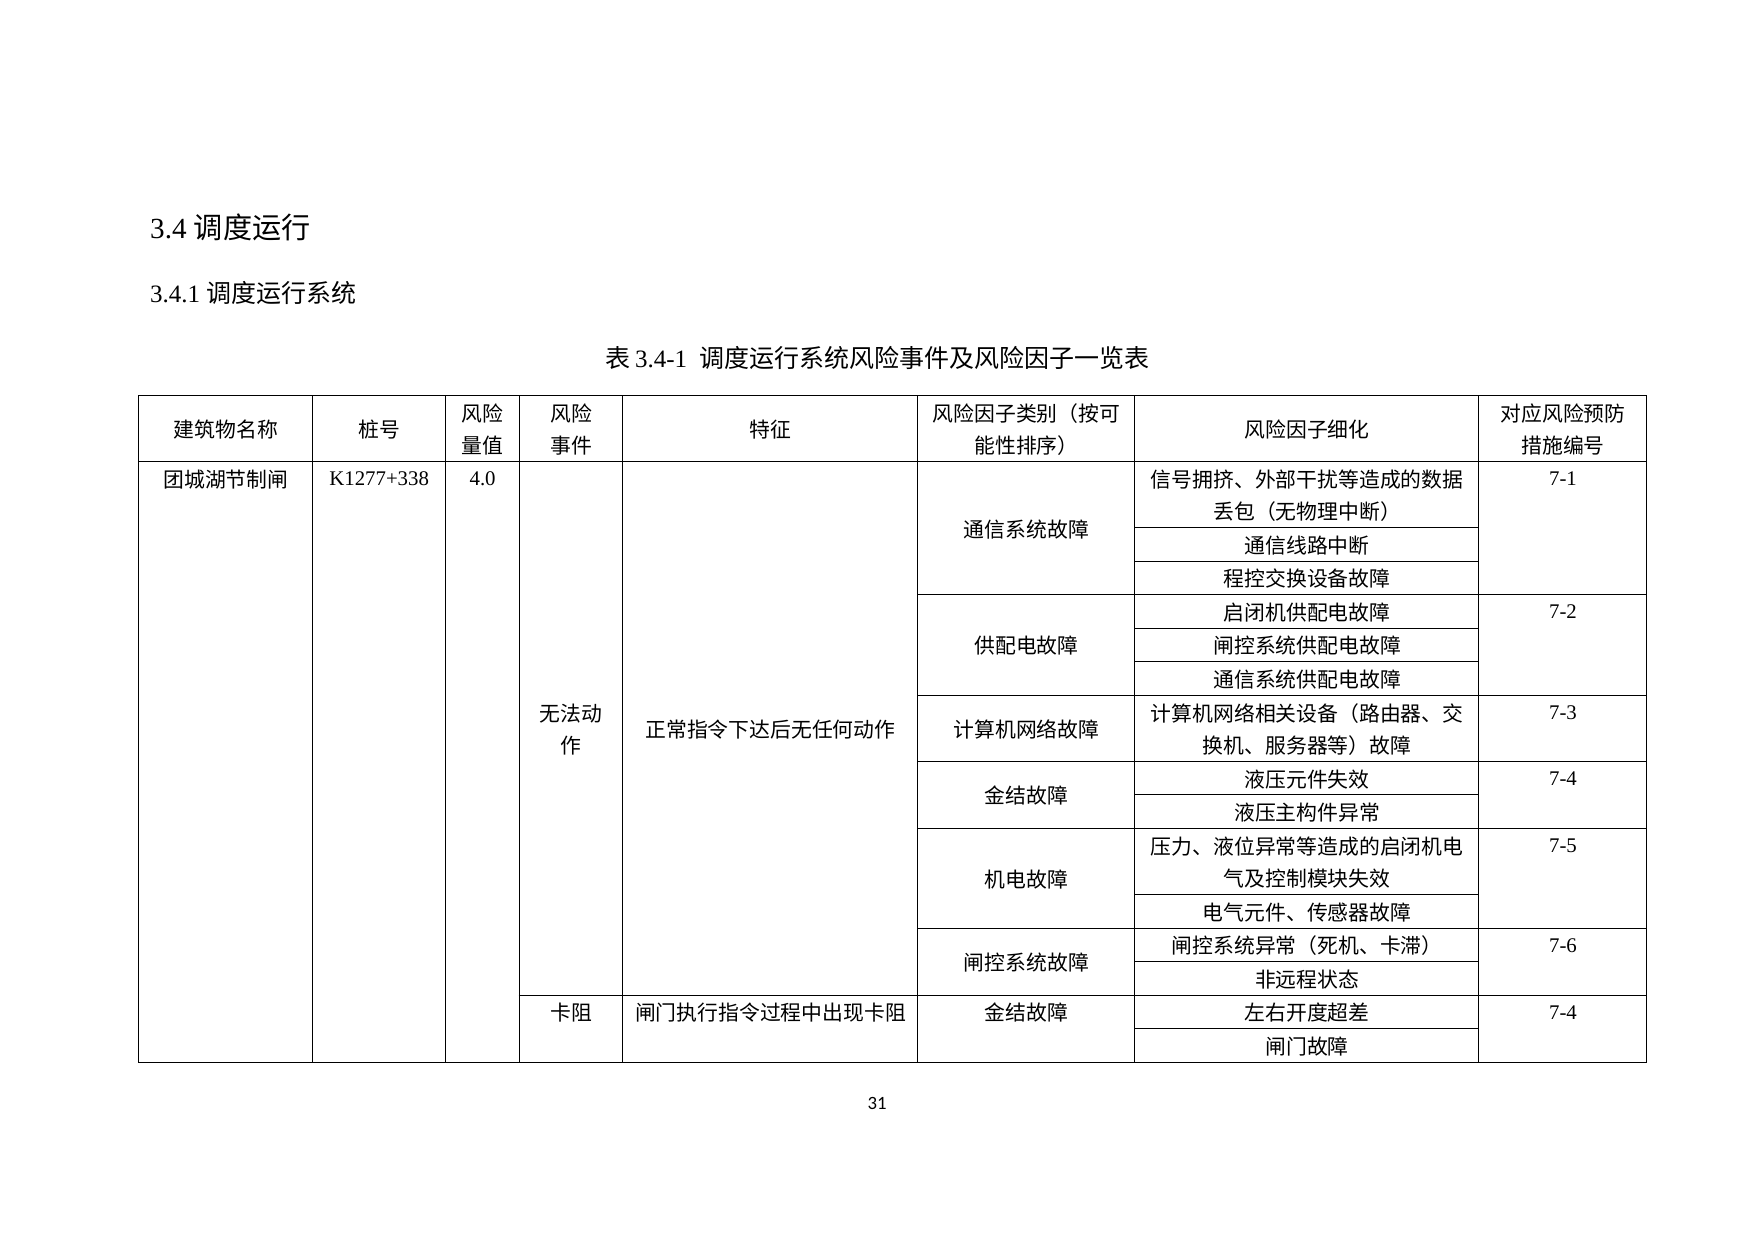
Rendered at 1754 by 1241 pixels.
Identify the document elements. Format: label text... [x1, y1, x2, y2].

text 表3.4-1 调度运行系统风险事件及风险因子一览表 [150, 324, 1604, 389]
table_cell 左右开度超差 [1135, 996, 1478, 1028]
table_cell 闸门故障 [1135, 1029, 1478, 1062]
table_cell 金结故障 [918, 762, 1134, 828]
table_cell 压力、液位异常等造成的启闭机电气及控制模块失效 [1135, 829, 1478, 894]
table_header 对应风险预防措施编号 [1479, 396, 1646, 461]
table_cell 金结故障 [918, 996, 1134, 1062]
table_cell 7-4 [1479, 762, 1646, 828]
table_cell 团城湖节制闸 [139, 462, 312, 1062]
table_cell 正常指令下达后无任何动作 [623, 462, 917, 994]
table_cell 信号拥挤、外部干扰等造成的数据丢包（无物理中断） [1135, 462, 1478, 527]
table_cell 电气元件、传感器故障 [1135, 895, 1478, 927]
text 3.4.1 调度运行系统 [150, 259, 1604, 324]
table_header 风险 事件 [520, 396, 622, 461]
table_header 风险因子细化 [1135, 396, 1478, 461]
table_cell K1277+338 [313, 462, 445, 1062]
table_header 风险因子类别（按可能性排序） [918, 396, 1134, 461]
table_cell 7-3 [1479, 696, 1646, 761]
table_header 建筑物名称 [139, 396, 312, 461]
text 3.4 调度运行 [150, 194, 1604, 259]
table_cell 7-6 [1479, 929, 1646, 994]
table_cell 通信系统故障 [918, 462, 1134, 594]
table_cell 闸控系统故障 [918, 929, 1134, 994]
table_cell 无法动作 [520, 462, 622, 994]
table_cell 计算机网络相关设备（路由器、交换机、服务器等）故障 [1135, 696, 1478, 761]
table_cell 非远程状态 [1135, 962, 1478, 994]
table_cell 7-1 [1479, 462, 1646, 594]
table_cell 通信线路中断 [1135, 528, 1478, 561]
table_cell 机电故障 [918, 829, 1134, 927]
table_header 风险量值 [446, 396, 519, 461]
table_cell 程控交换设备故障 [1135, 562, 1478, 594]
table_cell 4.0 [446, 462, 519, 1062]
table_cell 计算机网络故障 [918, 696, 1134, 761]
table_cell 供配电故障 [918, 595, 1134, 695]
table_header 特征 [623, 396, 917, 461]
table_cell 7-2 [1479, 595, 1646, 695]
table_cell 闸门执行指令过程中出现卡阻 [623, 996, 917, 1062]
table_cell 液压主构件异常 [1135, 795, 1478, 828]
table_cell 7-4 [1479, 996, 1646, 1062]
table_cell 闸控系统异常（死机、卡滞） [1135, 929, 1478, 961]
table_cell 卡阻 [520, 996, 622, 1062]
table_cell 启闭机供配电故障 [1135, 595, 1478, 628]
table_cell 7-5 [1479, 829, 1646, 927]
table_header 桩号 [313, 396, 445, 461]
table_cell 液压元件失效 [1135, 762, 1478, 794]
table_cell 通信系统供配电故障 [1135, 662, 1478, 695]
table_cell 闸控系统供配电故障 [1135, 629, 1478, 661]
